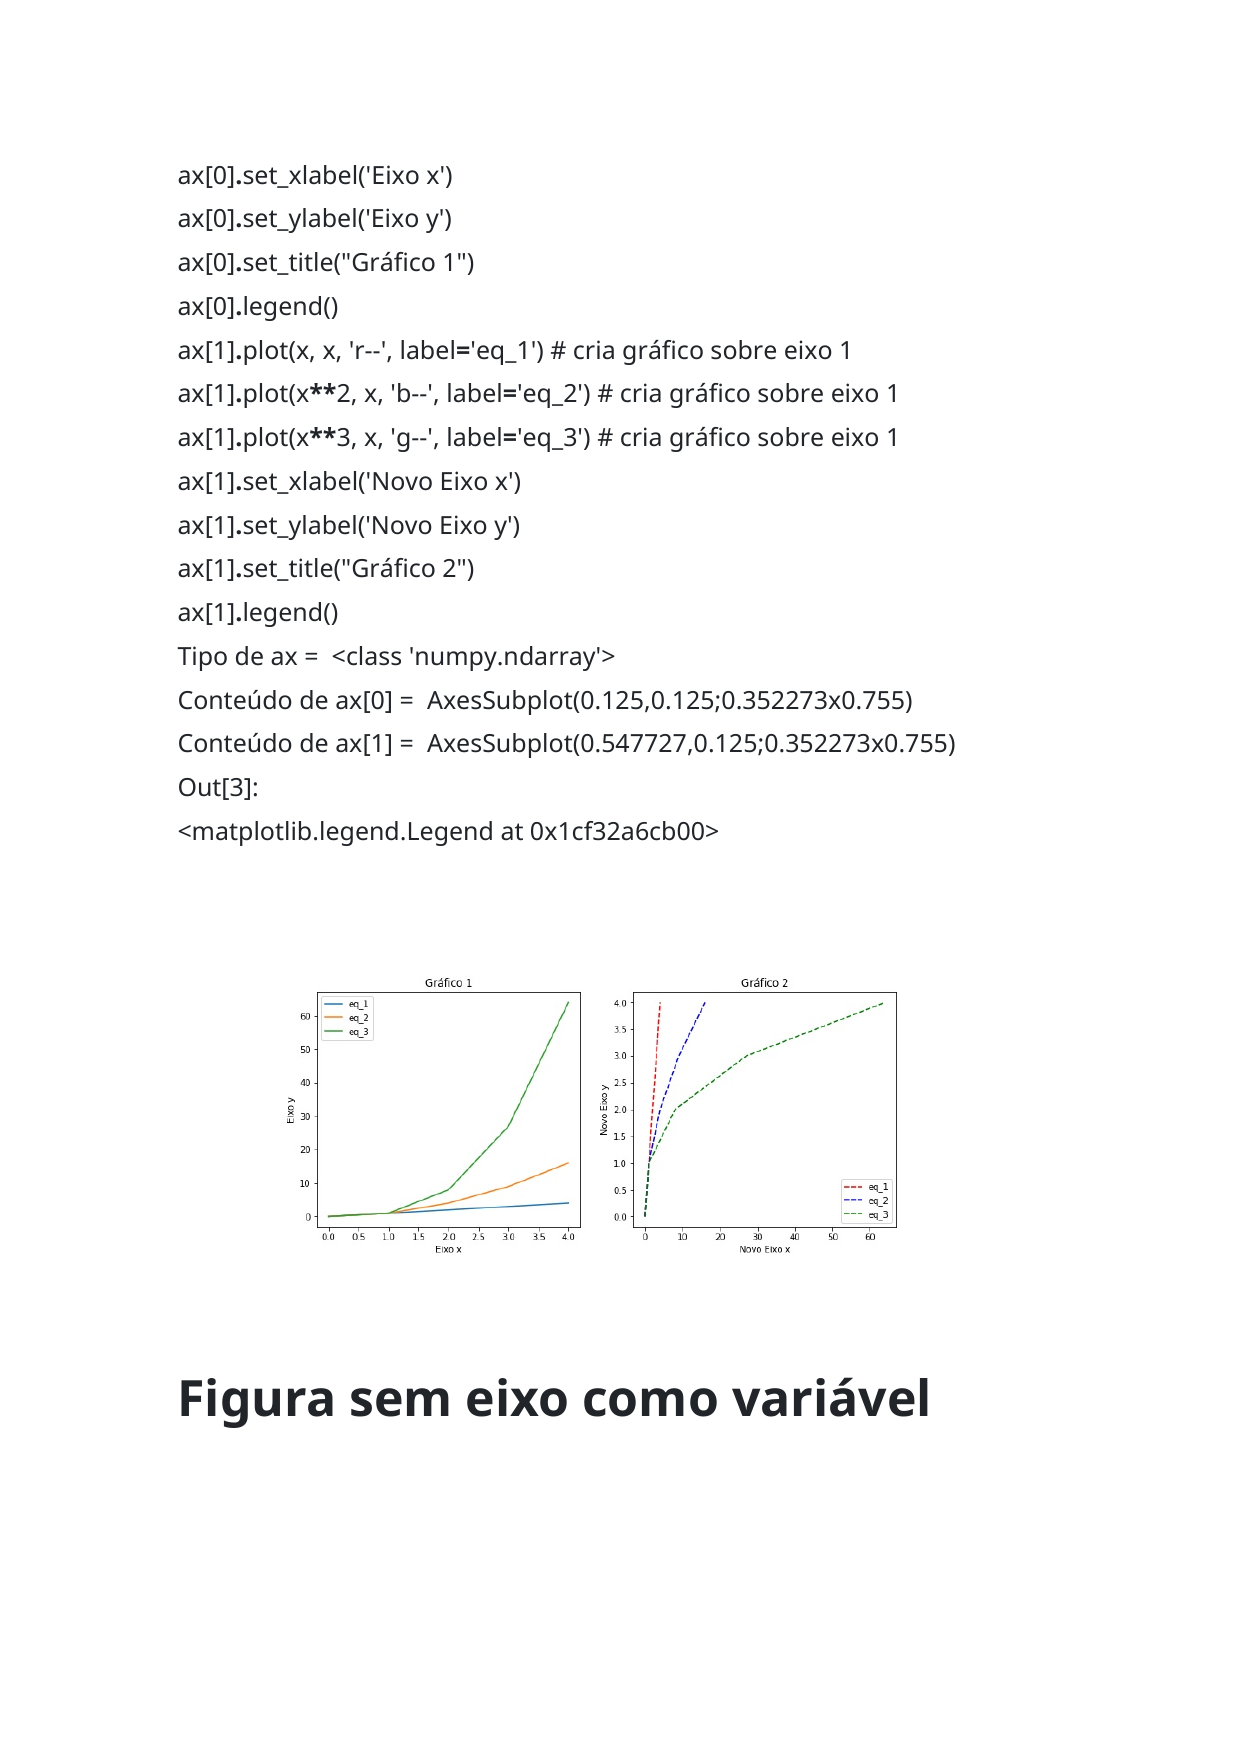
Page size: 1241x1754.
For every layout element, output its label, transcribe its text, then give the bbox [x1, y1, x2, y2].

text ax[0].set_xlabel('Eixo x') [177, 148, 1063, 191]
text ax[1].set_title("Gráfico 2") [177, 541, 1063, 585]
text ax[0].set_ylabel('Eixo y') [177, 191, 1063, 235]
text ax[1].plot(x**2, x, 'b--', label='eq_2') # cria gráfico sobre eixo 1 [177, 366, 1063, 410]
text ax[1].plot(x**3, x, 'g--', label='eq_3') # cria gráfico sobre eixo 1 [177, 410, 1063, 454]
text ax[1].set_xlabel('Novo Eixo x') [177, 454, 1063, 498]
text <matplotlib.legend.Legend at 0x1cf32a6cb00> [177, 804, 1063, 848]
text ax[0].set_title("Gráfico 1") [177, 235, 1063, 279]
picture [177, 864, 1063, 1363]
text ax[1].plot(x, x, 'r--', label='eq_1') # cria gráfico sobre eixo 1 [177, 323, 1063, 366]
text ax[0].legend() [177, 279, 1063, 323]
text Out[3]: [177, 760, 1063, 804]
text ax[1].set_ylabel('Novo Eixo y') [177, 498, 1063, 541]
text Figura sem eixo como variável [177, 1363, 1063, 1431]
text Conteúdo de ax[0] = AxesSubplot(0.125,0.125;0.352273x0.755) [177, 673, 1063, 716]
text Tipo de ax = <class 'numpy.ndarray'> [177, 629, 1063, 673]
text Conteúdo de ax[1] = AxesSubplot(0.547727,0.125;0.352273x0.755) [177, 716, 1063, 760]
text ax[1].legend() [177, 585, 1063, 629]
